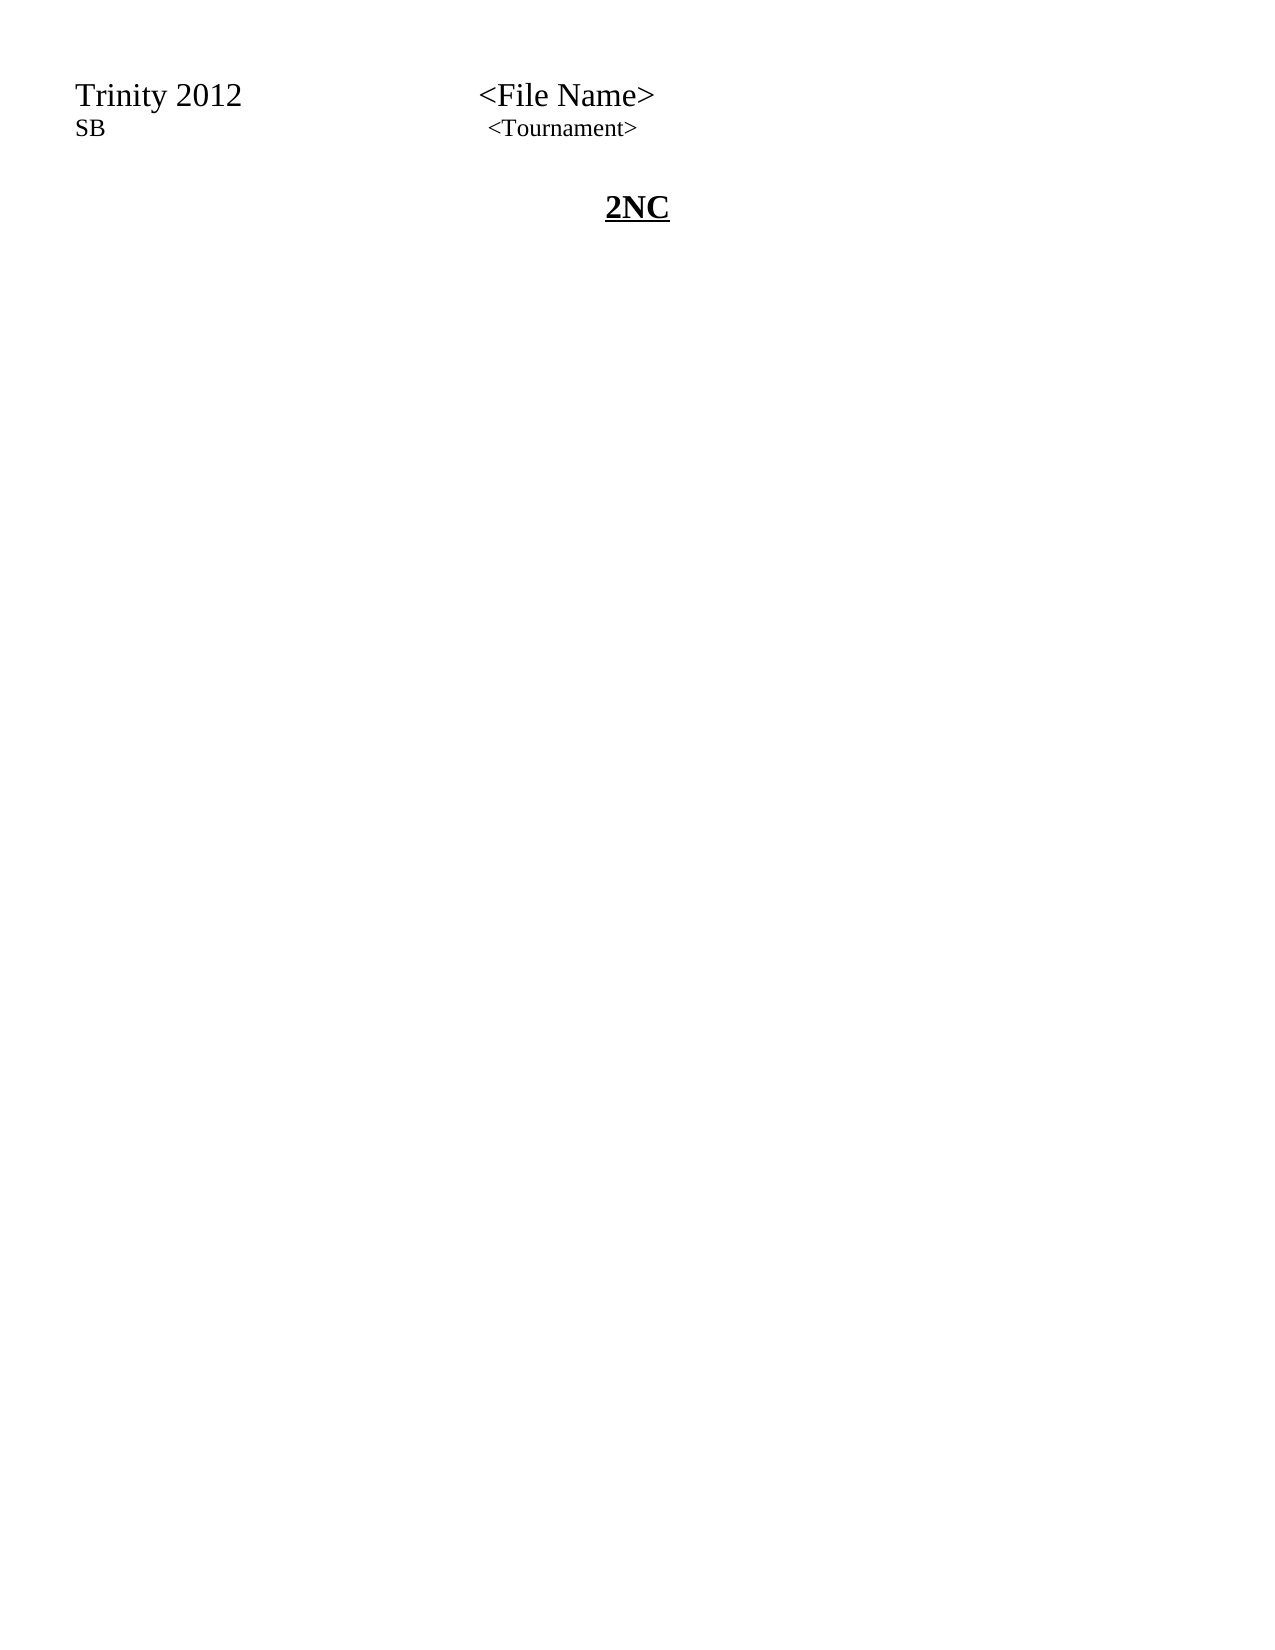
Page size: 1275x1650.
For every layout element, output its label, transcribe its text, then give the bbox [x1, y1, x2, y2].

subtitle 2NC [75, 187, 1200, 225]
